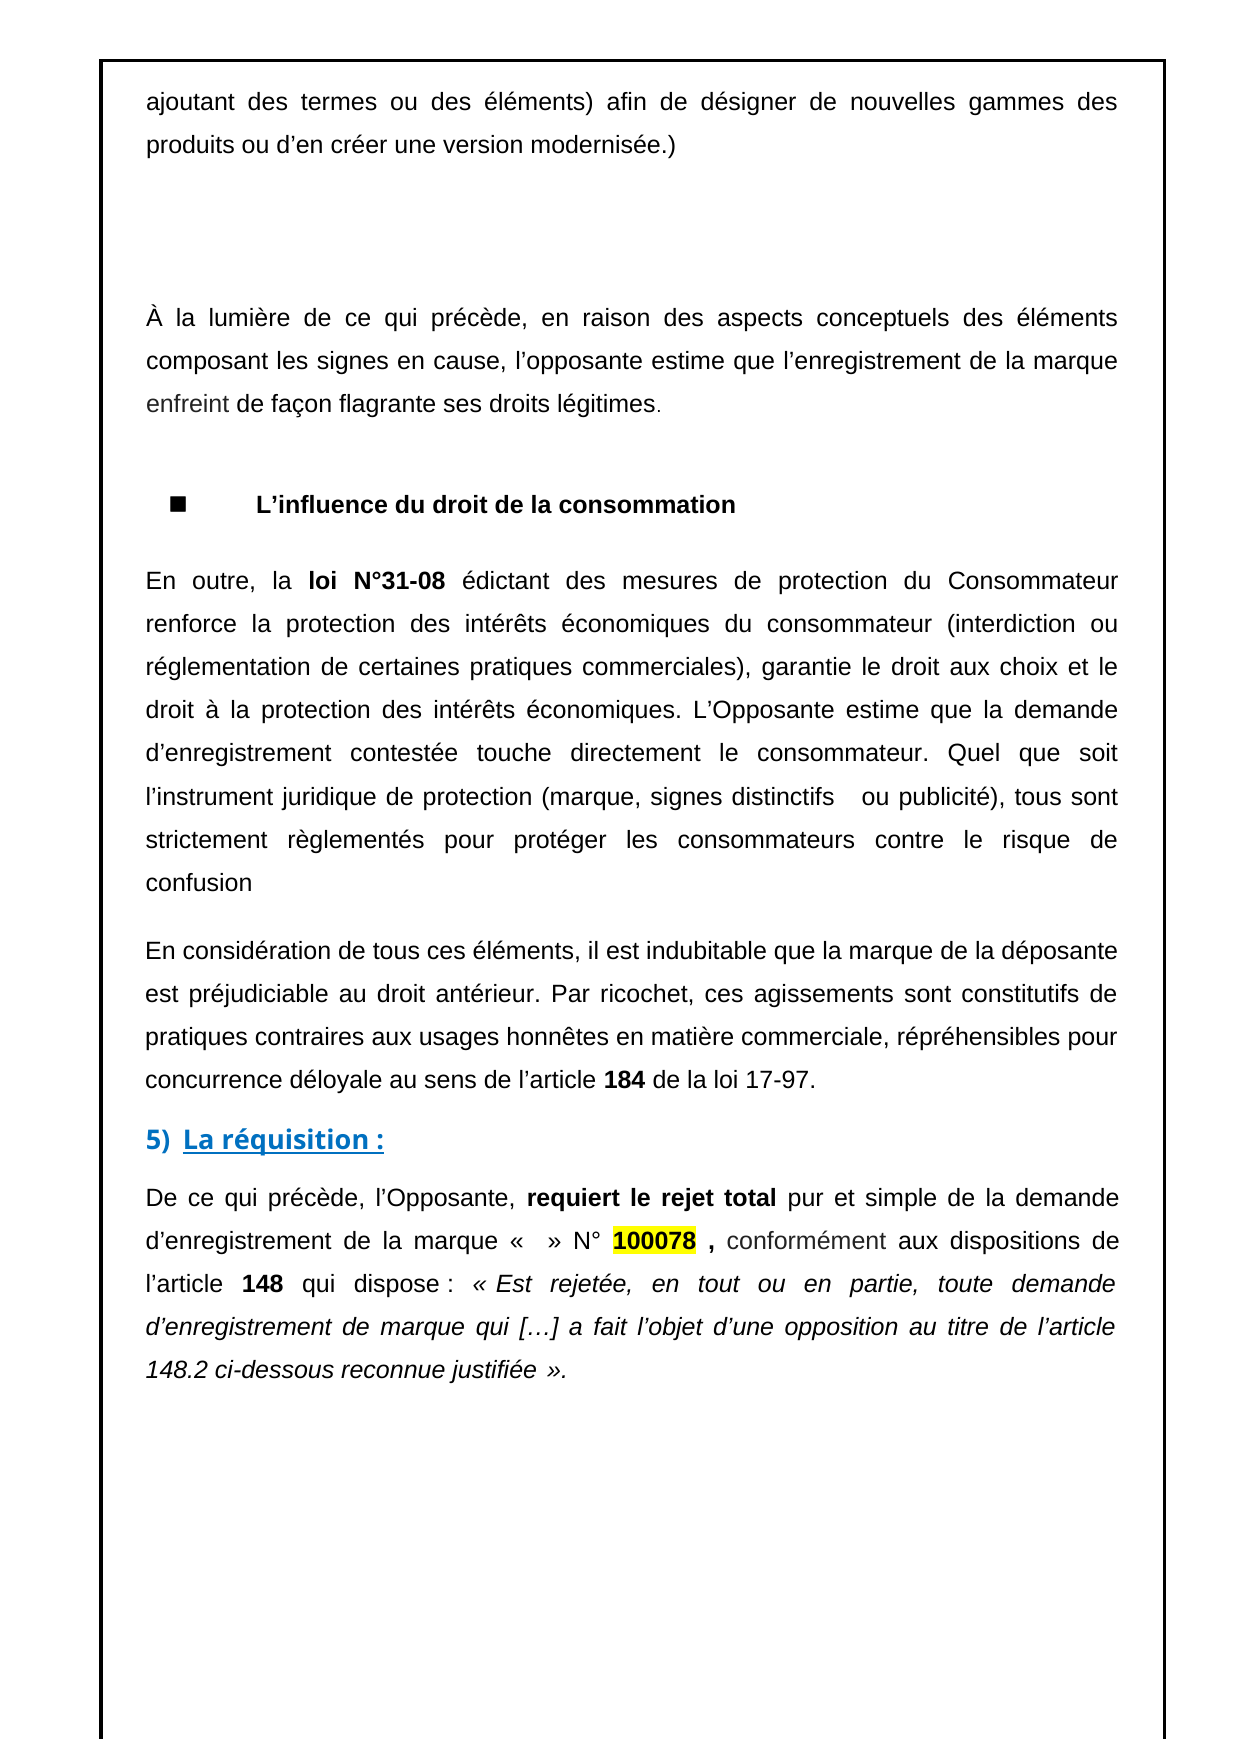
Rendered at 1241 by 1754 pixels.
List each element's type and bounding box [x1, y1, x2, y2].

table_cell [103, 62, 1163, 1739]
